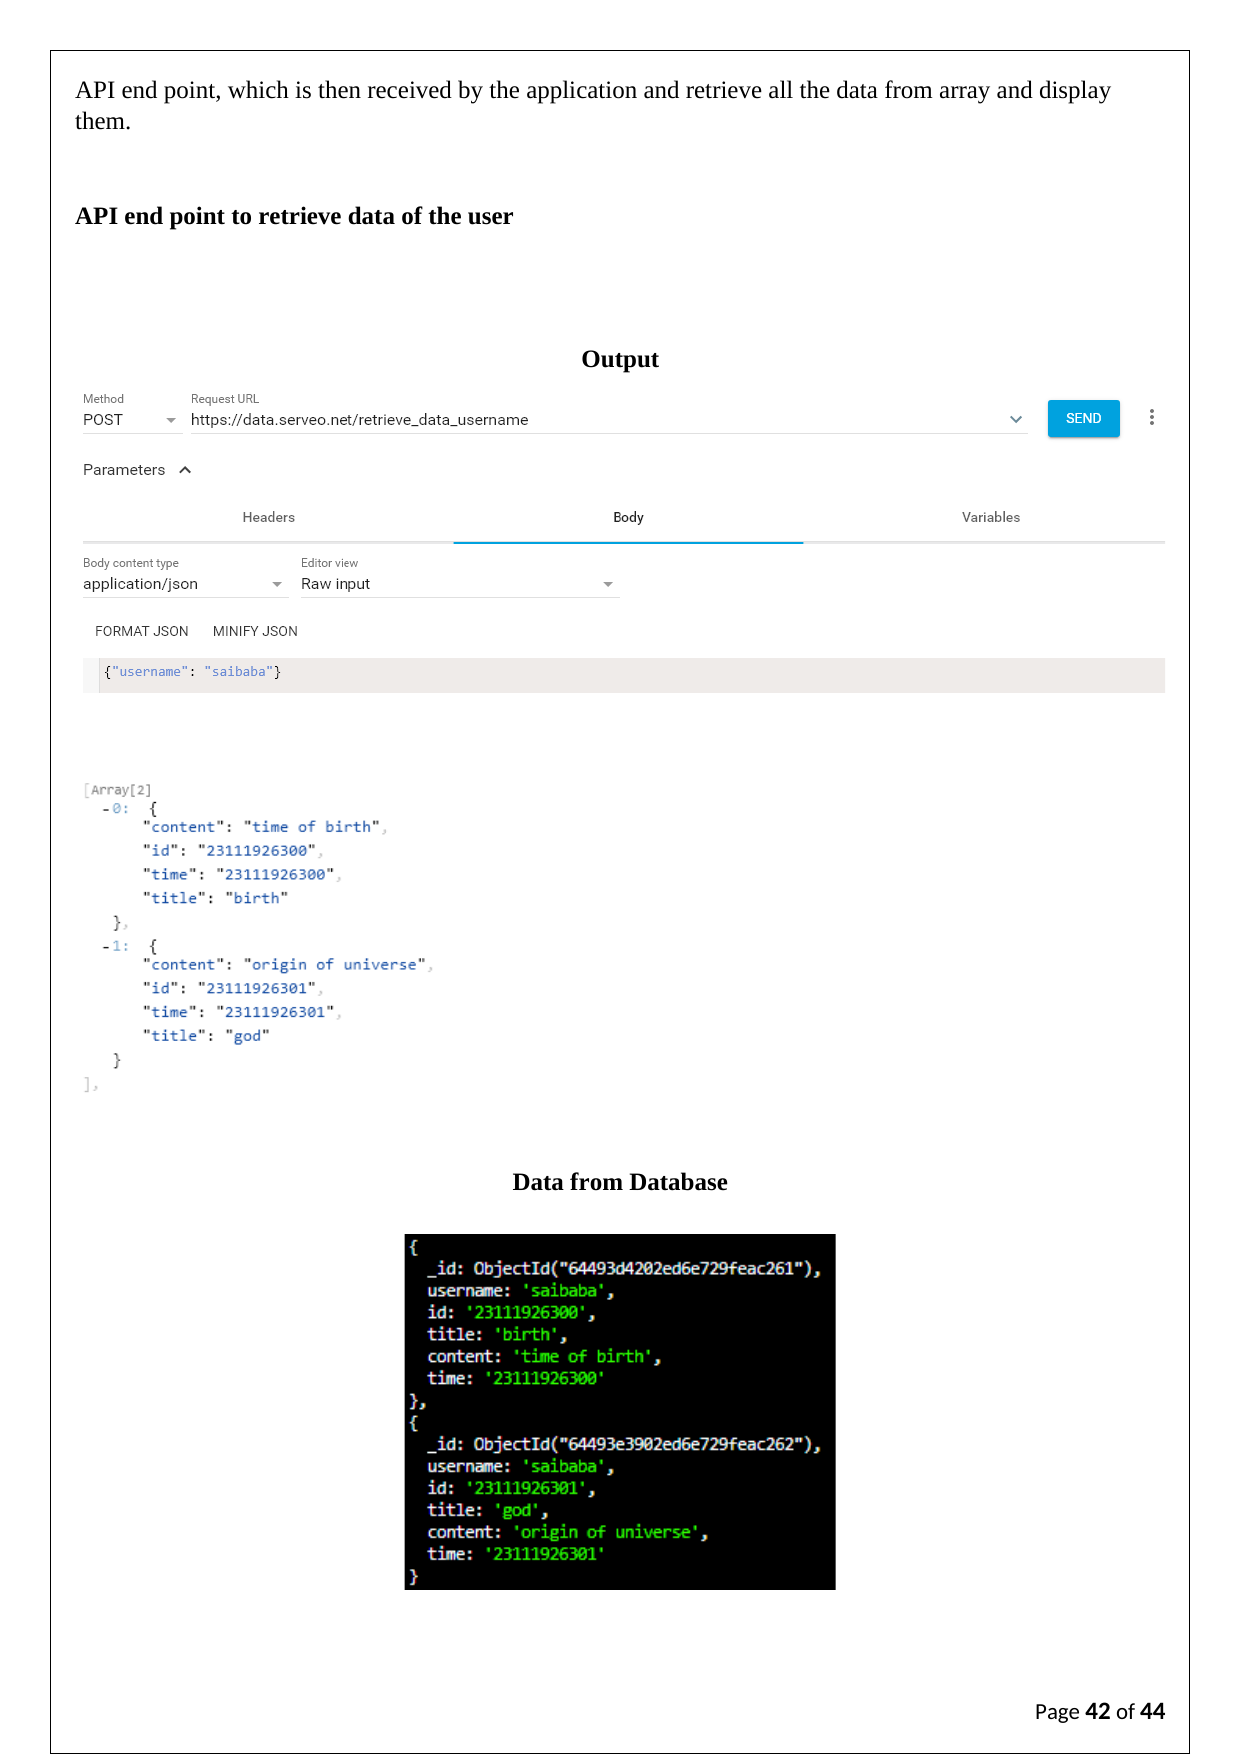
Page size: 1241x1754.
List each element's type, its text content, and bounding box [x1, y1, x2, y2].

picture [404, 1234, 836, 1590]
picture [75, 778, 456, 1101]
text Data from Database [75, 1167, 1165, 1196]
text Output [75, 344, 1165, 373]
text API end point to retrieve data of the user [75, 201, 1165, 230]
picture [75, 391, 1166, 693]
